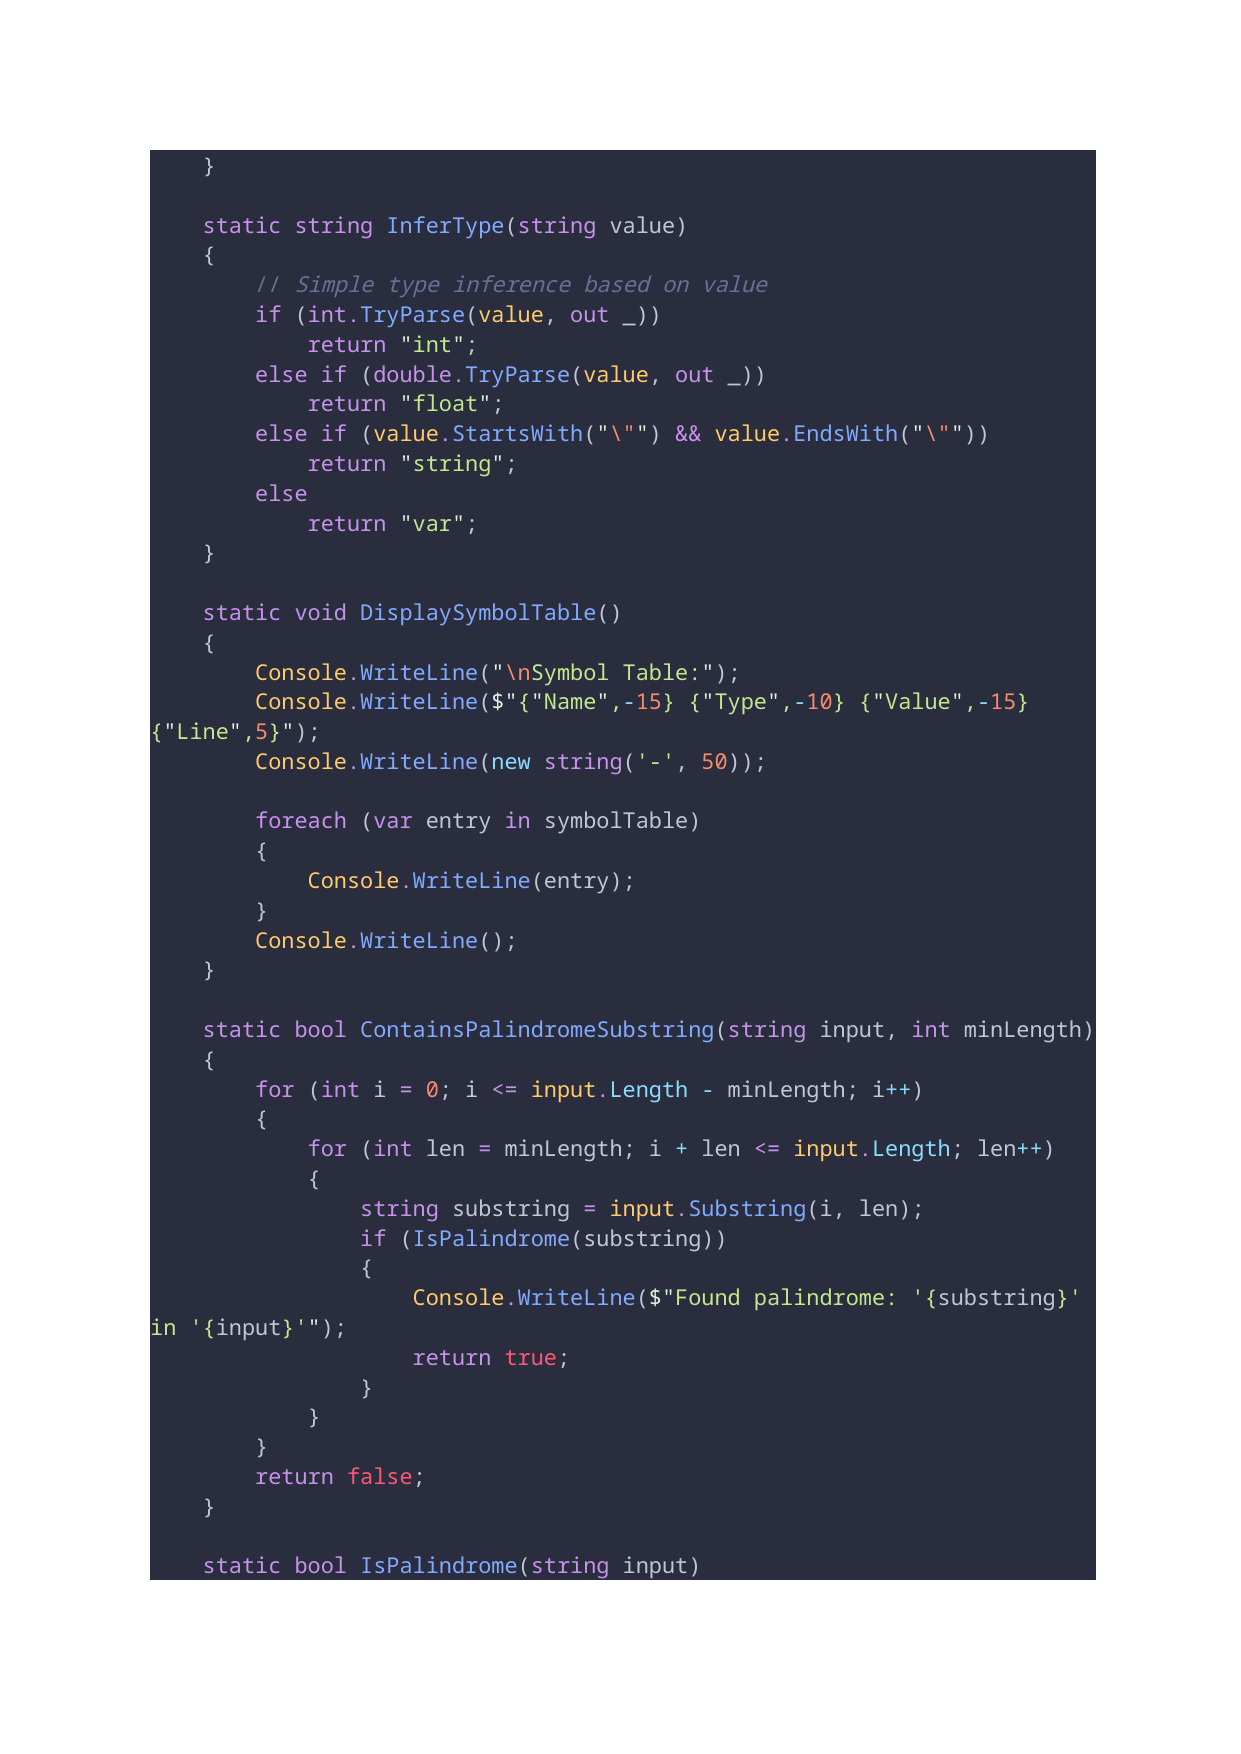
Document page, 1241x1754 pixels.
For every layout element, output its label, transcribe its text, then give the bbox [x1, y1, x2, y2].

text return true; [150, 1342, 1096, 1371]
text else if (value.StartsWith("\"") && value.EndsWith("\"")) [150, 418, 1096, 448]
text if (IsPalindrome(substring)) [150, 1222, 1096, 1252]
text } [150, 954, 1096, 984]
text return "int"; [150, 329, 1096, 358]
text { [150, 627, 1096, 656]
text { [150, 1044, 1096, 1073]
text } [150, 1431, 1096, 1461]
text { [150, 239, 1096, 269]
text else if (double.TryParse(value, out _)) [150, 358, 1096, 388]
text for (int i = 0; i <= input.Length - minLength; i++) [150, 1073, 1096, 1103]
text { [150, 835, 1096, 865]
text // Simple type inference based on value [150, 269, 1096, 299]
text string substring = input.Substring(i, len); [150, 1193, 1096, 1222]
text } [150, 1401, 1096, 1431]
text Console.WriteLine(); [150, 924, 1096, 954]
text static string InferType(string value) [150, 209, 1096, 239]
text for (int len = minLength; i + len <= input.Length; len++) [150, 1133, 1096, 1163]
text static bool ContainsPalindromeSubstring(string input, int minLength) [150, 1014, 1096, 1044]
text return "var"; [150, 507, 1096, 537]
text } [150, 1371, 1096, 1401]
text if (int.TryParse(value, out _)) [150, 299, 1096, 329]
text } [150, 1491, 1096, 1520]
text { [150, 1163, 1096, 1193]
text Console.WriteLine($"Found palindrome: '{substring}' in '{input}'"); [150, 1282, 1096, 1342]
text return "float"; [150, 388, 1096, 418]
text { [150, 1103, 1096, 1133]
text return "string"; [150, 448, 1096, 478]
text Console.WriteLine(entry); [150, 865, 1096, 895]
text } [150, 895, 1096, 924]
text foreach (var entry in symbolTable) [150, 805, 1096, 835]
text Console.WriteLine(new string('-', 50)); [150, 746, 1096, 776]
text static void DisplaySymbolTable() [150, 597, 1096, 627]
text return false; [150, 1461, 1096, 1491]
text Console.WriteLine("\nSymbol Table:"); [150, 656, 1096, 686]
text static bool IsPalindrome(string input) [150, 1550, 1096, 1580]
text else [150, 478, 1096, 507]
text { [150, 1252, 1096, 1282]
text } [150, 150, 1096, 180]
text Console.WriteLine($"{"Name",-15} {"Type",-10} {"Value",-15} {"Line",5}"); [150, 686, 1096, 746]
text } [150, 537, 1096, 567]
